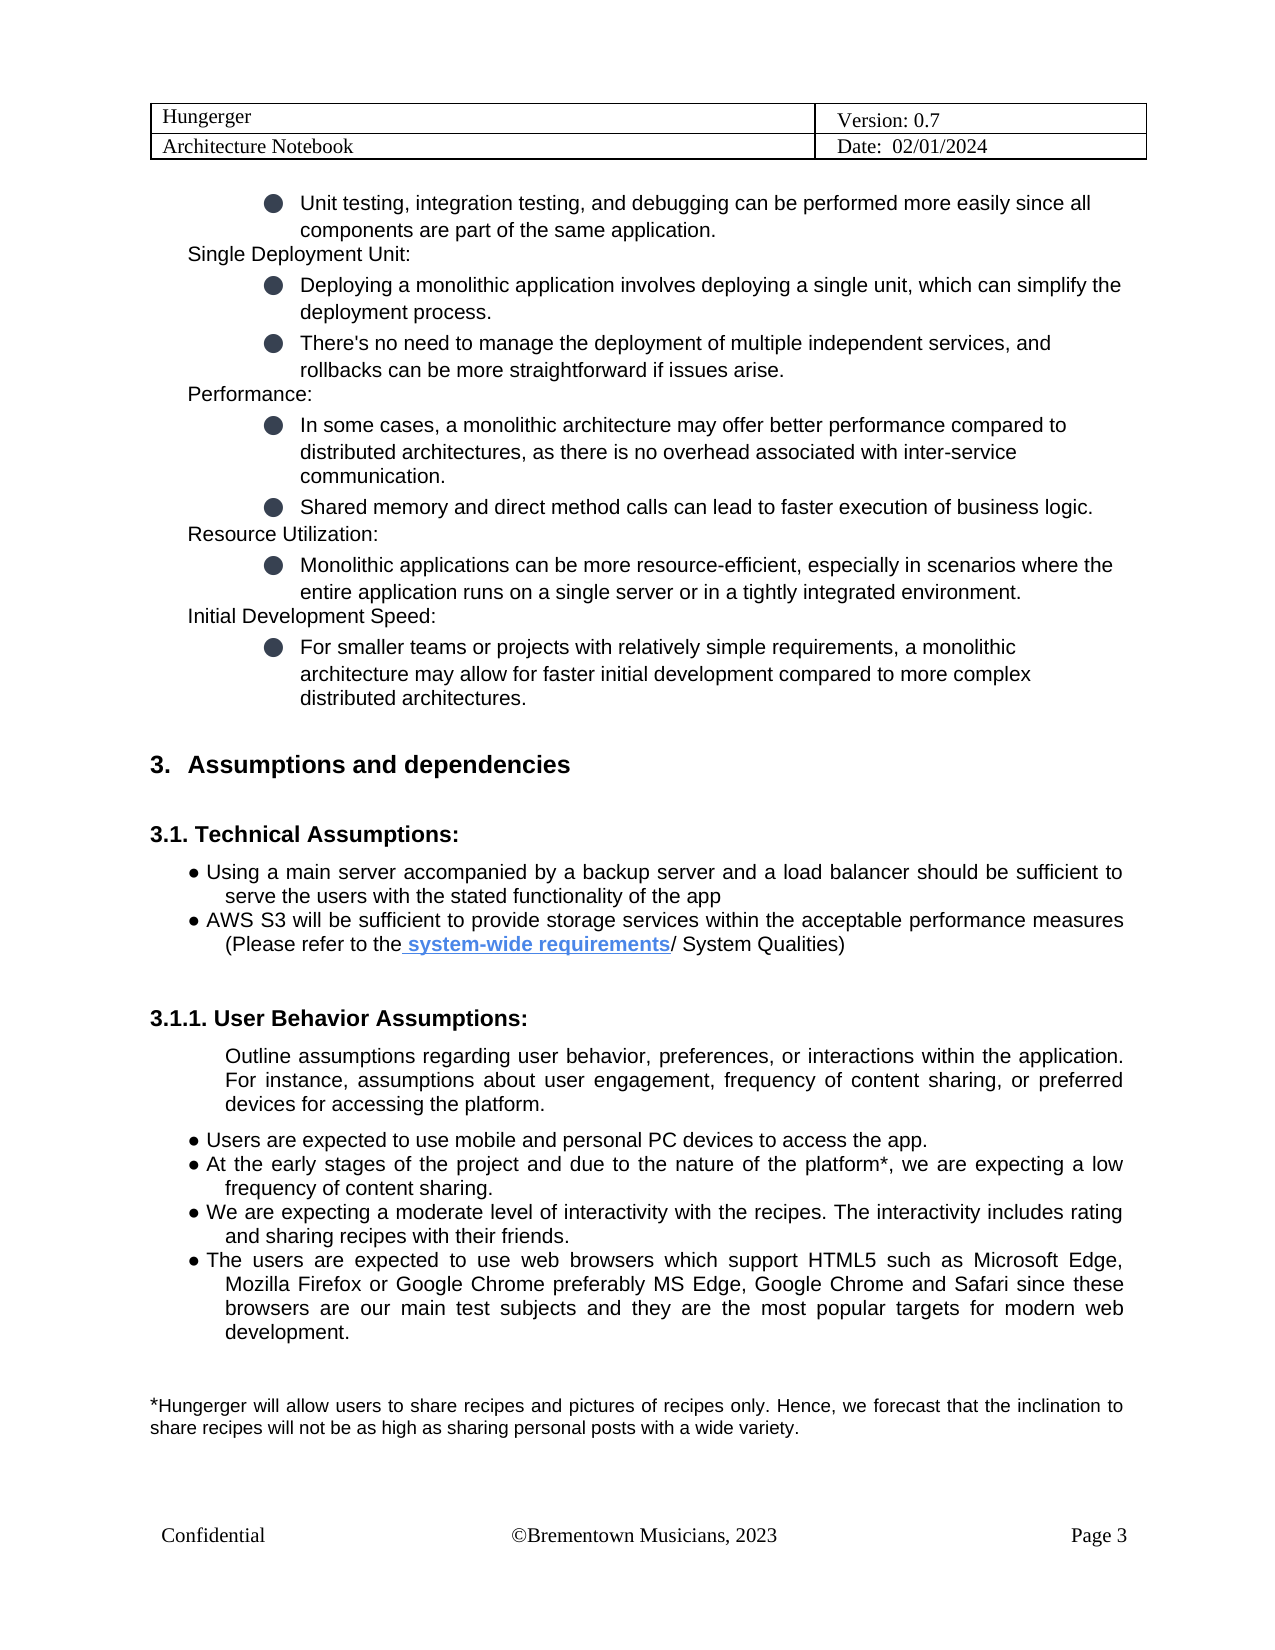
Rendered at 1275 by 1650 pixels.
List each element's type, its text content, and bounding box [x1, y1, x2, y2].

list Deploying a monolithic application involves deploying a single unit, which can simplify the deployment process. [262, 266, 1125, 324]
list Performance: [187, 382, 1125, 406]
list Unit testing, integration testing, and debugging can be performed more easily since all components are part of the same application. [262, 184, 1125, 242]
list AWS S3 will be sufficient to provide storage services within the acceptable performance measures (Please refer to the system-wide requirements/ System Qualities) [187, 908, 1125, 956]
list Users are expected to use mobile and personal PC devices to access the app. [187, 1128, 1125, 1152]
text 3.1.1. User Behavior Assumptions: [150, 1005, 1125, 1031]
list Monolithic applications can be more resource-efficient, especially in scenarios where the entire application runs on a single server or in a tightly integrated environment. [262, 546, 1125, 604]
subtitle Assumptions and dependencies [150, 749, 1125, 778]
list We are expecting a moderate level of interactivity with the recipes. The interactivity includes rating and sharing recipes with their friends. [187, 1200, 1125, 1248]
list Initial Development Speed: [187, 604, 1125, 628]
list Single Deployment Unit: [187, 242, 1125, 266]
list Using a main server accompanied by a backup server and a load balancer should be sufficient to serve the users with the stated functionality of the app [187, 860, 1125, 908]
list The users are expected to use web browsers which support HTML5 such as Microsoft Edge, Mozilla Firefox or Google Chrome preferably MS Edge, Google Chrome and Safari since these browsers are our main test subjects and they are the most popular targets for modern web development. [187, 1248, 1125, 1343]
text 3.1. Technical Assumptions: [150, 821, 1125, 847]
list At the early stages of the project and due to the nature of the platform*, we are expecting a low frequency of content sharing. [187, 1152, 1125, 1200]
text *Hungerger will allow users to share recipes and pictures of recipes only. Hence, we forecast that the inclination to share recipes will not be as high as sharing personal posts with a wide variety. [150, 1392, 1125, 1438]
list Resource Utilization: [187, 522, 1125, 546]
list For smaller teams or projects with relatively simple requirements, a monolithic architecture may allow for faster initial development compared to more complex distributed architectures. [262, 628, 1125, 709]
list In some cases, a monolithic architecture may offer better performance compared to distributed architectures, as there is no overhead associated with inter-service communication. [262, 406, 1125, 488]
text Outline assumptions regarding user behavior, preferences, or interactions within the application. For instance, assumptions about user engagement, frequency of content sharing, or preferred devices for accessing the platform. [225, 1043, 1125, 1115]
list Shared memory and direct method calls can lead to faster execution of business logic. [262, 488, 1125, 522]
list There's no need to manage the deployment of multiple independent services, and rollbacks can be more straightforward if issues arise. [262, 324, 1125, 382]
